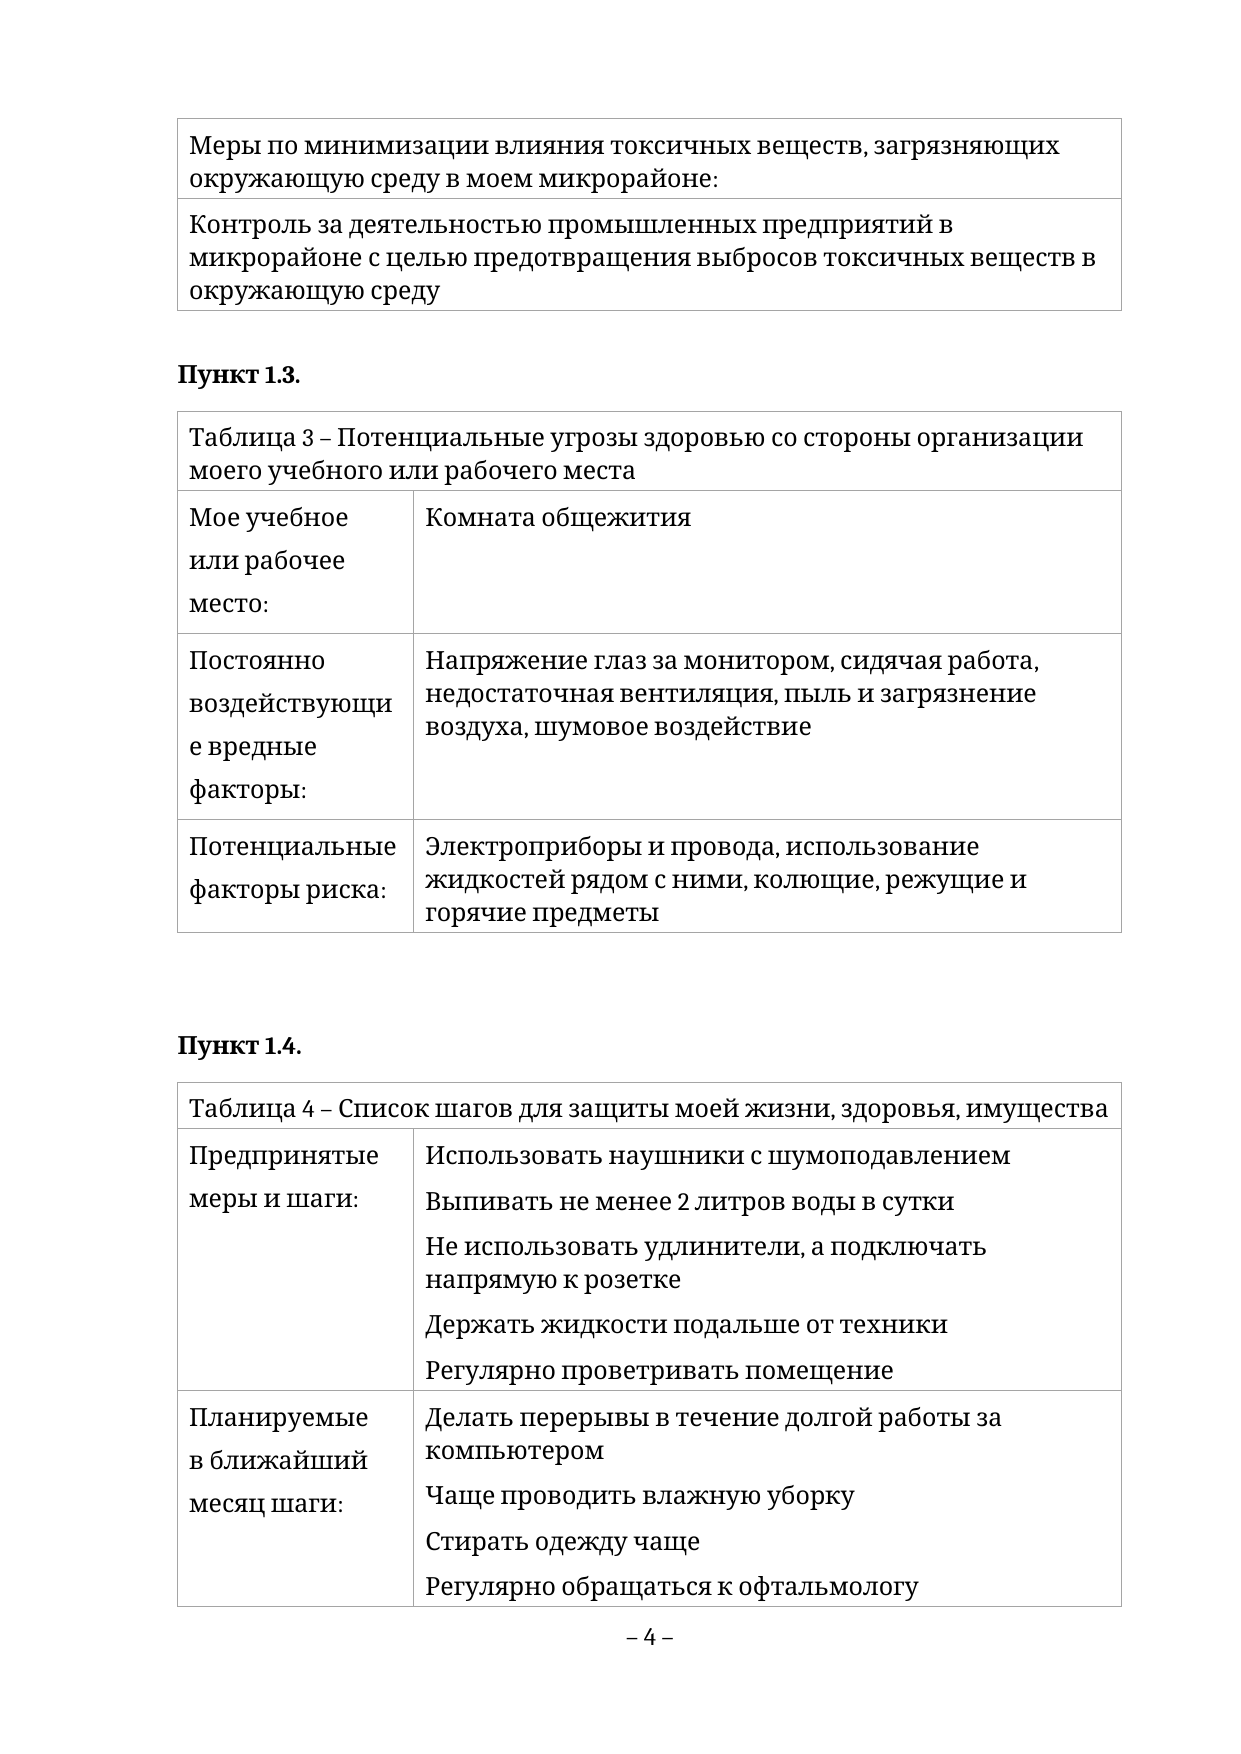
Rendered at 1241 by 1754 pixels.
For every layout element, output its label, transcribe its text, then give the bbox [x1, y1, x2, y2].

table_header Меры по минимизации влияния токсичных веществ, загрязняющих окружающую среду в моем микрорайоне: [178, 119, 1121, 198]
table_cell Мое учебное или рабочее место: [178, 491, 413, 633]
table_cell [414, 1391, 1121, 1606]
table_cell Планируемые в ближайший месяц шаги: [178, 1391, 413, 1606]
table_cell Постоянно воздействующие вредные факторы: [178, 634, 413, 819]
table_cell Использовать наушники с шумоподавлением Выпивать не менее 2 литров воды в сутки Не использовать удлинители, а подключать напрямую к розетке Держать жидкости подальше от техники Регулярно проветривать помещение [414, 1129, 1121, 1390]
table_cell Напряжение глаз за монитором, сидячая работа, недостаточная вентиляция, пыль и загрязнение воздуха, шумовое воздействие [414, 634, 1121, 819]
table_cell Потенциальные факторы риска: [178, 820, 413, 932]
table_cell Комната общежития [414, 491, 1121, 633]
table_header Таблица 3 – Потенциальные угрозы здоровью со стороны организации моего учебного или рабочего места [178, 412, 1121, 490]
text Пункт 1.3. [177, 361, 1122, 390]
table_cell Электроприборы и провода, использование жидкостей рядом с ними, колющие, режущие и горячие предметы [414, 820, 1121, 932]
text Пункт 1.4. [177, 1032, 1122, 1061]
table_cell Предпринятые меры и шаги: [178, 1129, 413, 1390]
table_header Таблица 4 – Список шагов для защиты моей жизни, здоровья, имущества [178, 1083, 1121, 1128]
table_cell Контроль за деятельностью промышленных предприятий в микрорайоне с целью предотвращения выбросов токсичных веществ в окружающую среду [178, 199, 1121, 310]
